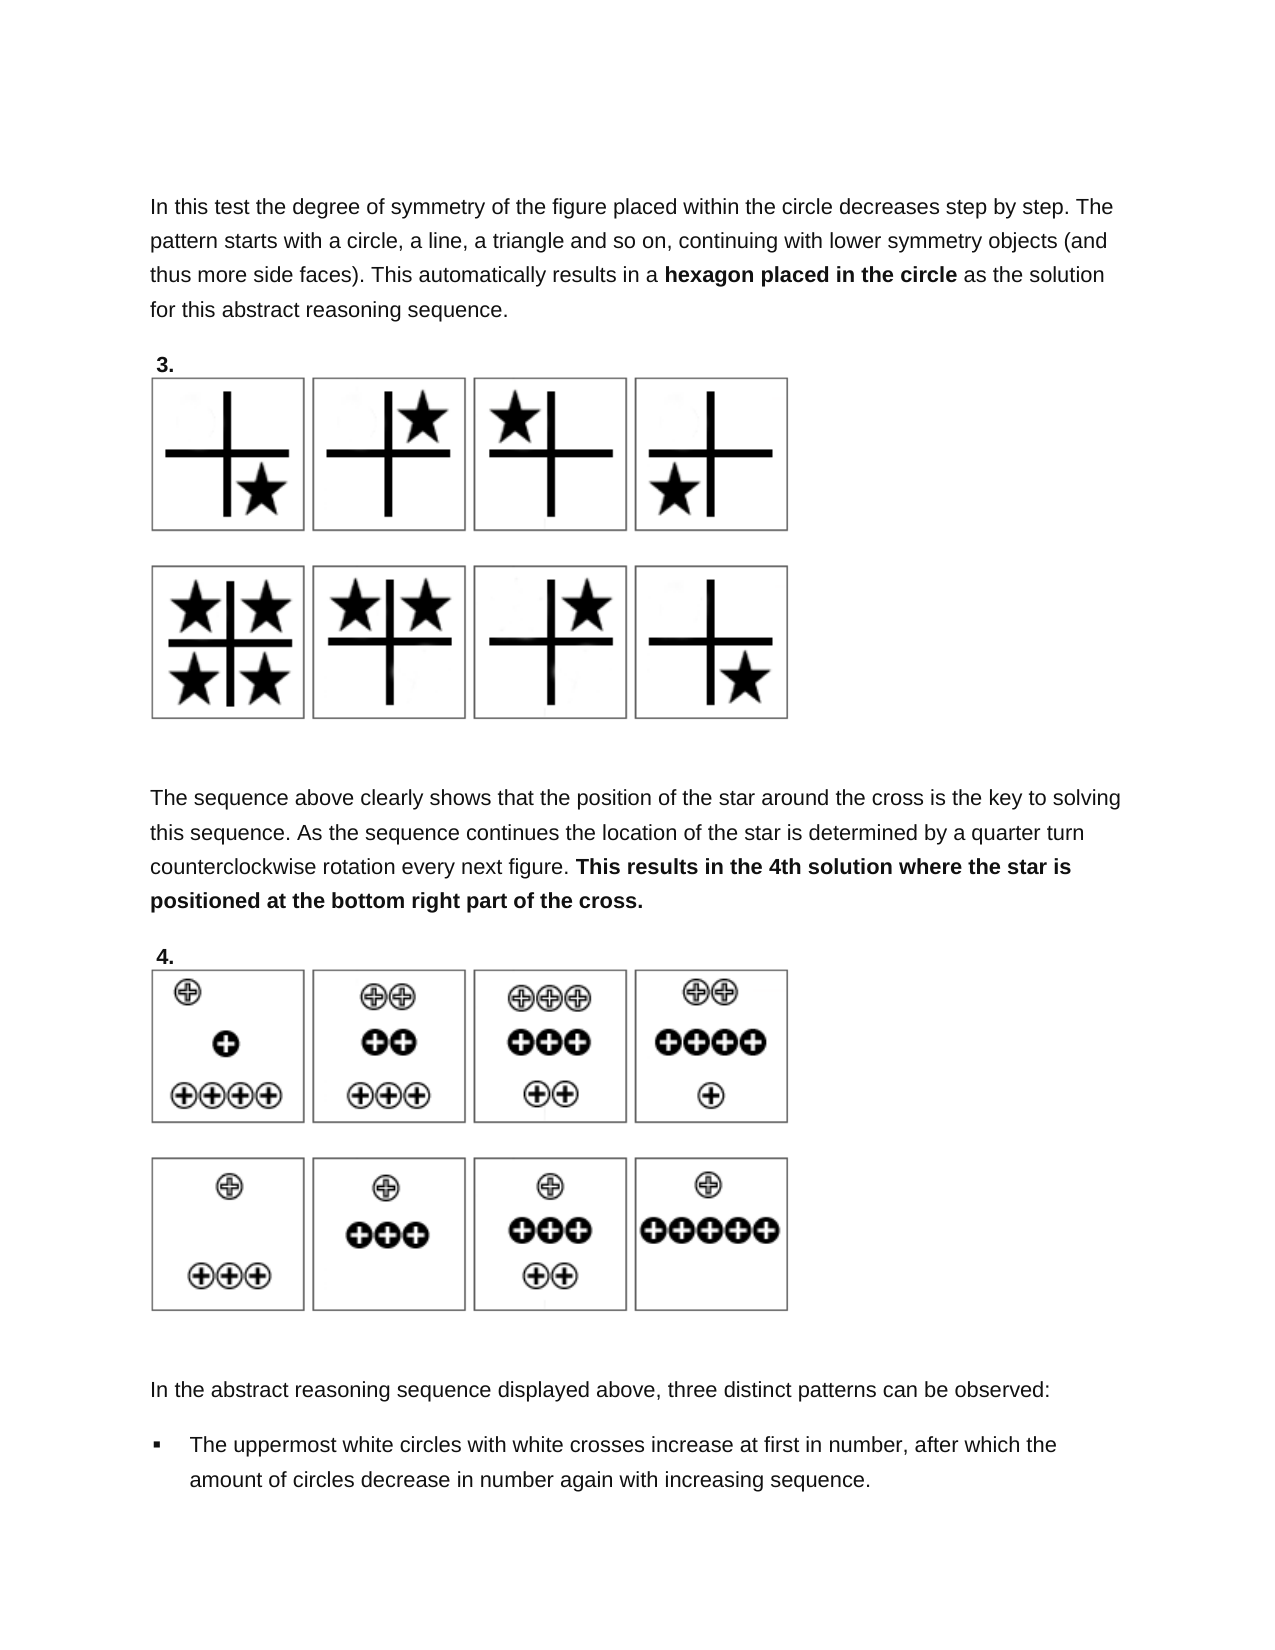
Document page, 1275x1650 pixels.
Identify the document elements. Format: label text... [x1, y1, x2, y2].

text In this test the degree of symmetry of the figure placed within the circle decreases step by step. The pattern starts with a circle, a line, a triangle and so on, continuing with lower symmetry objects (and thus more side faces). This automatically results in a hexagon placed in the circle as the solution for this abstract reasoning sequence. [150, 150, 1125, 322]
picture [150, 968, 789, 1313]
text In the abstract reasoning sequence displayed above, three distinct patterns can be observed: [150, 1333, 1125, 1402]
picture [150, 377, 789, 721]
text The sequence above clearly shows that the position of the star around the cross is the key to solving this sequence. As the sequence continues the location of the star is determined by a quarter turn counterclockwise rotation every next figure. This results in the 4th solution where the star is positioned at the bottom right part of the cross. [150, 742, 1125, 913]
list The uppermost white circles with white crosses increase at first in number, after which the amount of circles decrease in number again with increasing sequence. [152, 1423, 1125, 1492]
